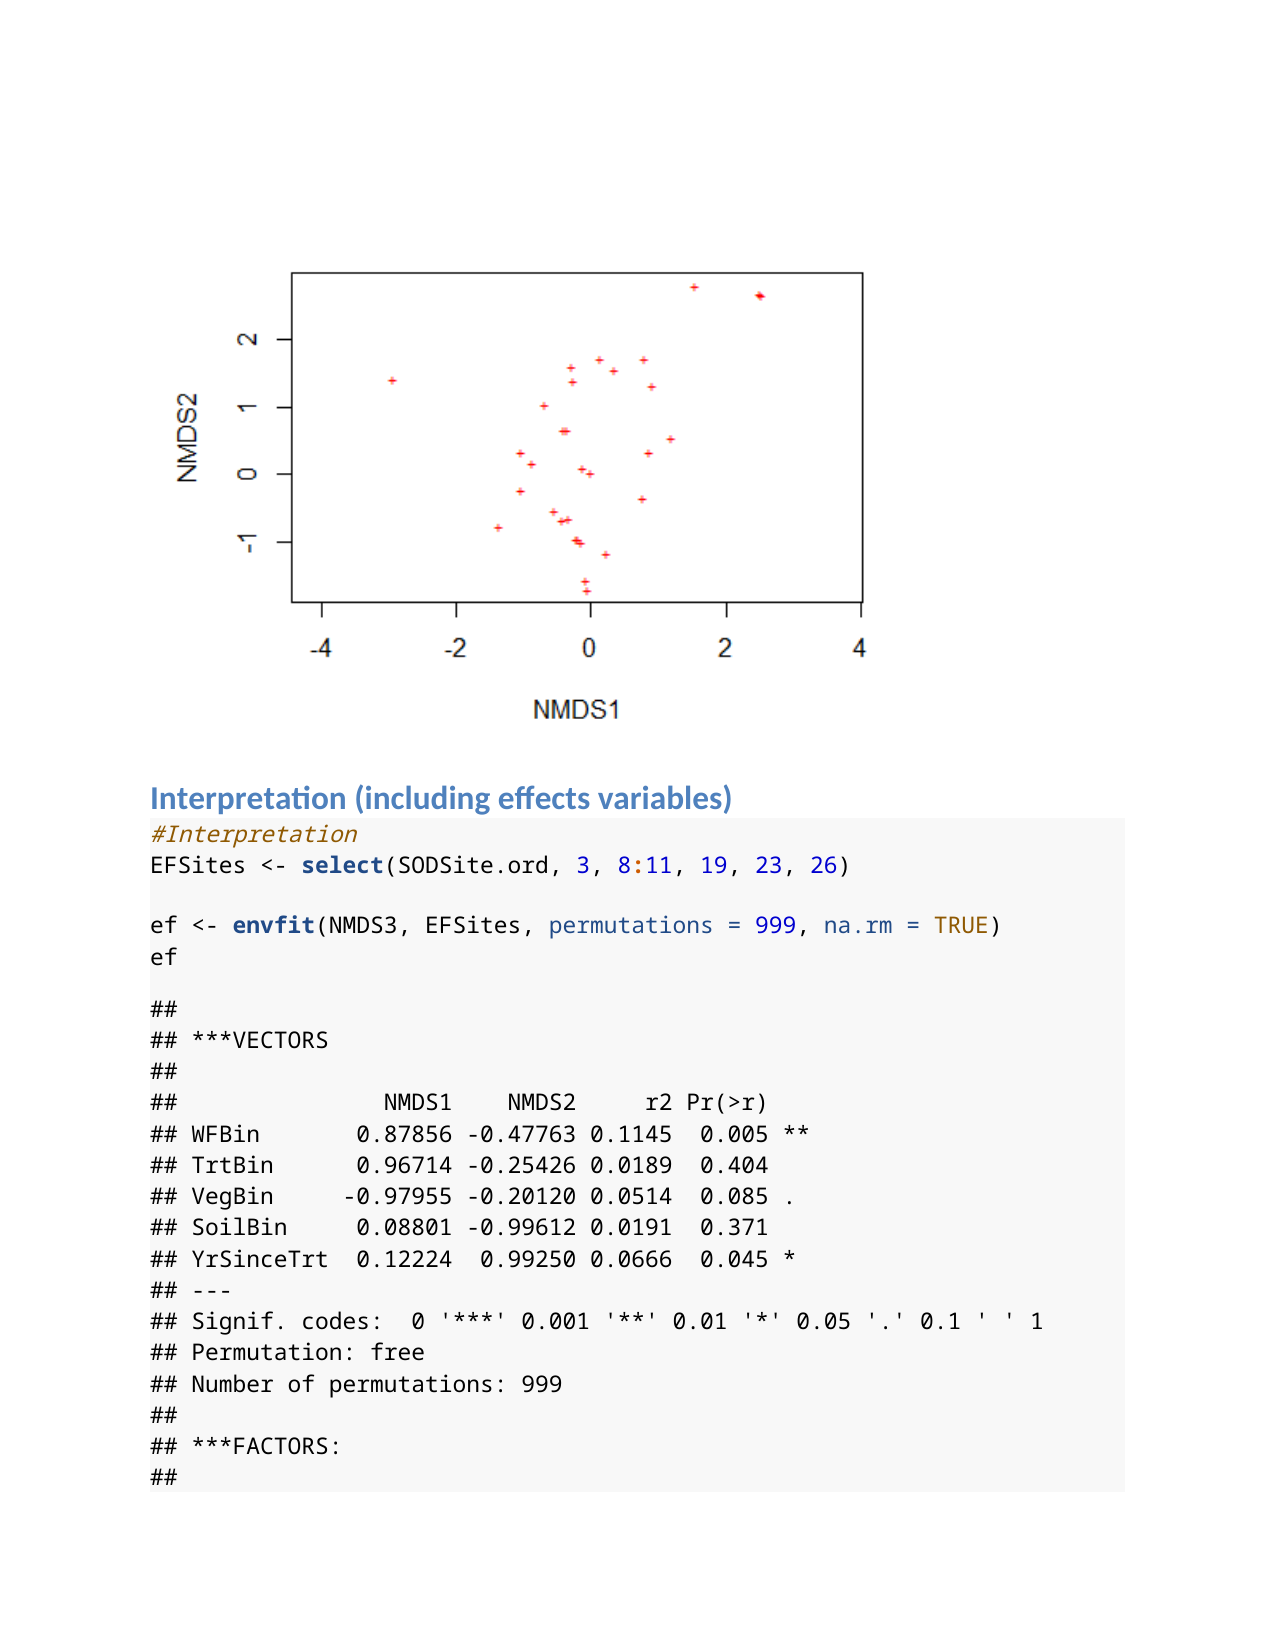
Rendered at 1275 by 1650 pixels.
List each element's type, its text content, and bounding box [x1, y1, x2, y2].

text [150, 992, 1125, 1492]
picture [168, 150, 927, 757]
text #Interpretation EFSites <- select(SODSite.ord, 3, 8:11, 19, 23, 26) ef <- envfit(NMDS3, EFSites, permutations = 999, na.rm = TRUE) ef [150, 818, 1125, 972]
subtitle Interpretation (including effects variables) [150, 777, 1125, 818]
